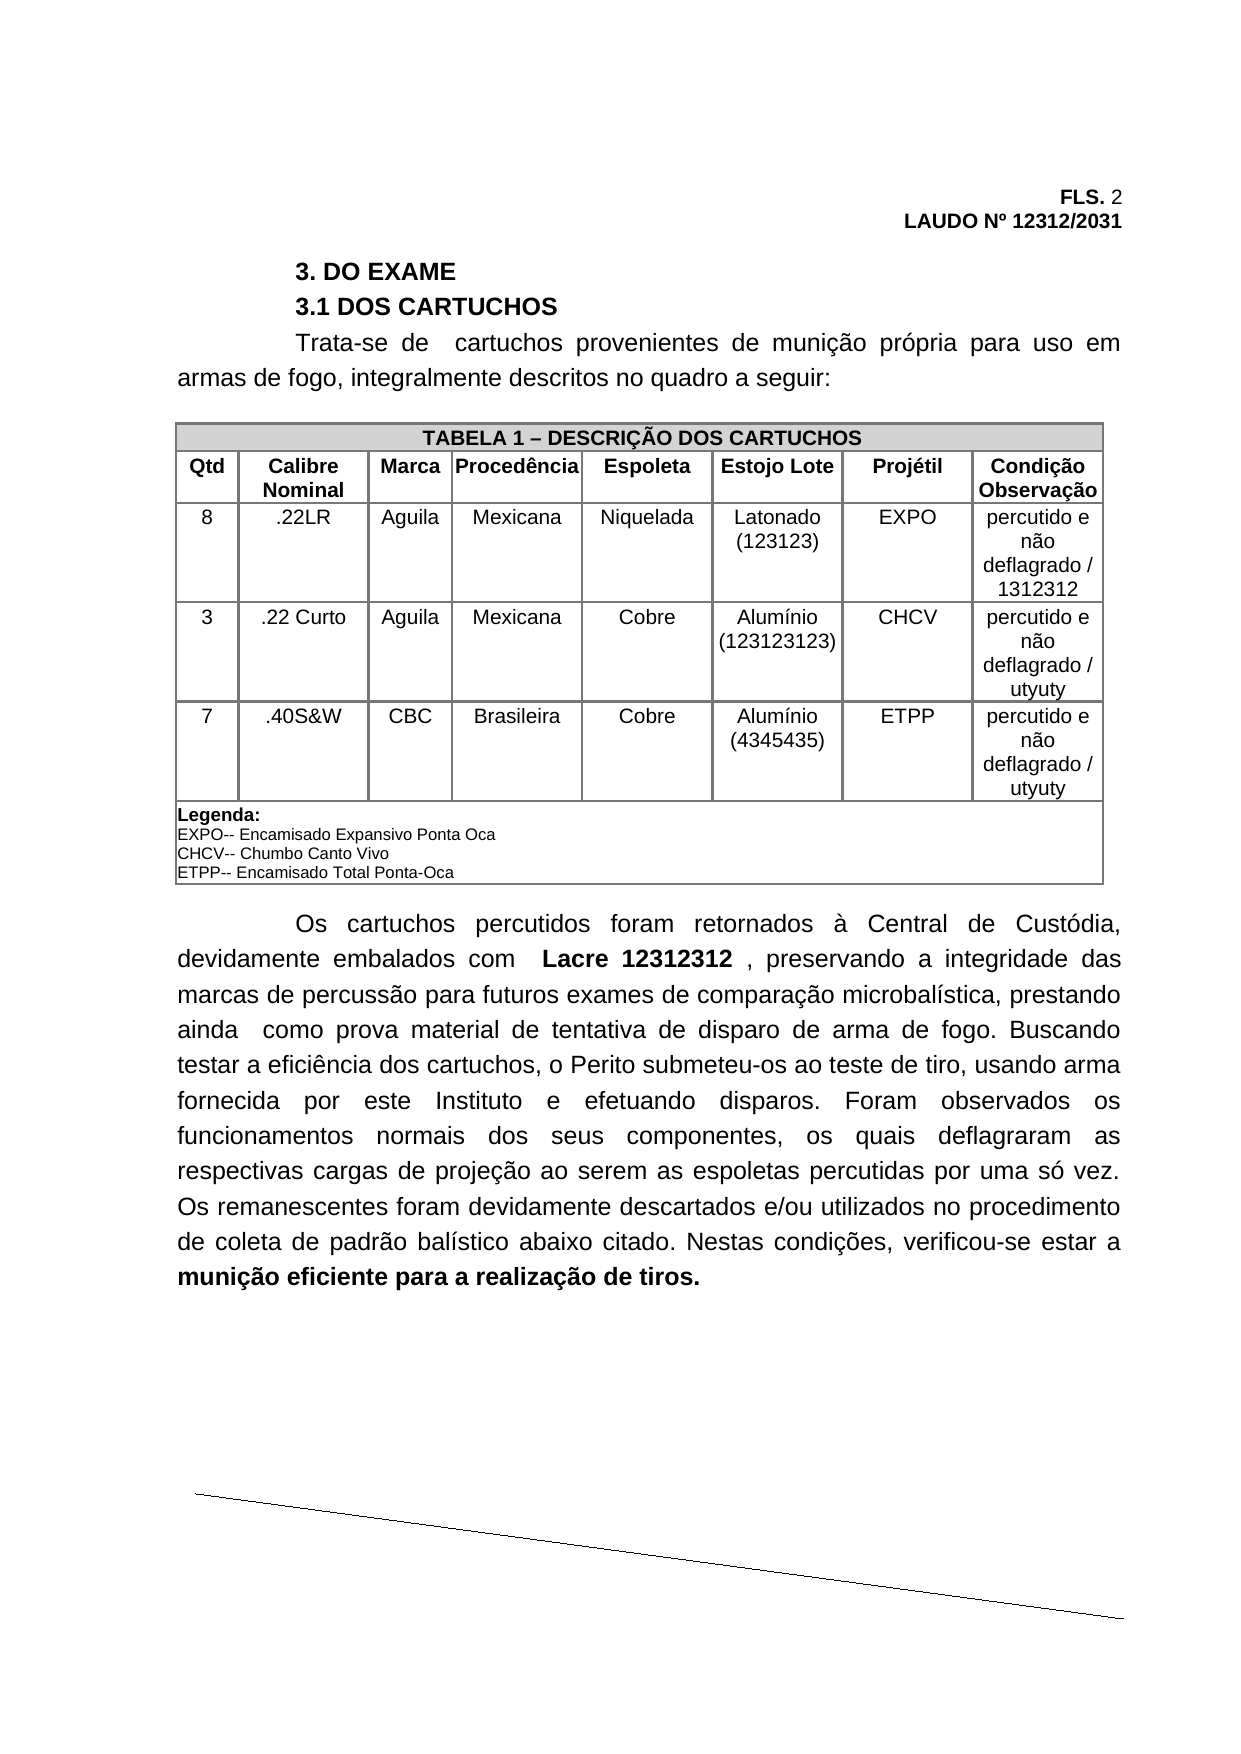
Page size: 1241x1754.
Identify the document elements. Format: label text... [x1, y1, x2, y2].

table_cell Condição Observação [974, 452, 1102, 501]
table_cell Procedência [453, 452, 581, 501]
table_header TABELA 1 – DESCRIÇÃO DOS CARTUCHOS [177, 425, 1102, 450]
table_cell Cobre [583, 603, 711, 700]
text 3. DO EXAME [177, 257, 1122, 286]
table_cell ETPP [844, 703, 971, 800]
table_cell Estojo Lote [714, 452, 841, 501]
table_cell percutido e não deflagrado / utyuty [974, 703, 1102, 800]
table_cell EXPO [844, 504, 971, 601]
table_cell Legenda: EXPO-- Encamisado Expansivo Ponta Oca CHCV-- Chumbo Canto Vivo ETPP-- Encamisado Total Ponta-Oca [177, 802, 1102, 882]
table_cell Brasileira [453, 703, 581, 800]
table_cell Projétil [844, 452, 971, 501]
text Os cartuchos percutidos foram retornados à Central de Custódia, devidamente embalados com Lacre 12312312 , preservando a integridade das marcas de percussão para futuros exames de comparação microbalística, prestando ainda como prova material de tentativa de disparo de arma de fogo. Buscando testar a eficiência dos cartuchos, o Perito submeteu-os ao teste de tiro, usando arma fornecida por este Instituto e efetuando disparos. Foram observados os funcionamentos normais dos seus componentes, os quais deflagraram as respectivas cargas de projeção ao serem as espoletas percutidas por uma só vez. Os remanescentes foram devidamente descartados e/ou utilizados no procedimento de coleta de padrão balístico abaixo citado. Nestas condições, verificou-se estar a munição eficiente para a realização de tiros. [177, 909, 1122, 1291]
table_cell 3 [177, 603, 237, 700]
text 3.1 DOS CARTUCHOS [177, 292, 1122, 321]
table_cell percutido e não deflagrado / 1312312 [974, 504, 1102, 601]
table_cell .40S&W [240, 703, 367, 800]
table_cell Latonado (123123) [714, 504, 841, 601]
table_cell Qtd [177, 452, 237, 501]
text Trata-se de cartuchos provenientes de munição própria para uso em armas de fogo, integralmente descritos no quadro a seguir: [177, 328, 1122, 392]
table_cell Marca [370, 452, 451, 501]
table_cell Niquelada [583, 504, 711, 601]
table_cell .22LR [240, 504, 367, 601]
table_cell Mexicana [453, 504, 581, 601]
table_cell 7 [177, 703, 237, 800]
table_cell Alumínio (123123123) [714, 603, 841, 700]
table_cell Mexicana [453, 603, 581, 700]
table_cell CHCV [844, 603, 971, 700]
table_cell .22 Curto [240, 603, 367, 700]
table_cell 8 [177, 504, 237, 601]
table_cell Cobre [583, 703, 711, 800]
table_cell Alumínio (4345435) [714, 703, 841, 800]
table_cell Aguila [370, 603, 451, 700]
table_cell Aguila [370, 504, 451, 601]
table_cell percutido e não deflagrado / utyuty [974, 603, 1102, 700]
table_cell CBC [370, 703, 451, 800]
table_cell Calibre Nominal [240, 452, 367, 501]
table_cell Espoleta [583, 452, 711, 501]
